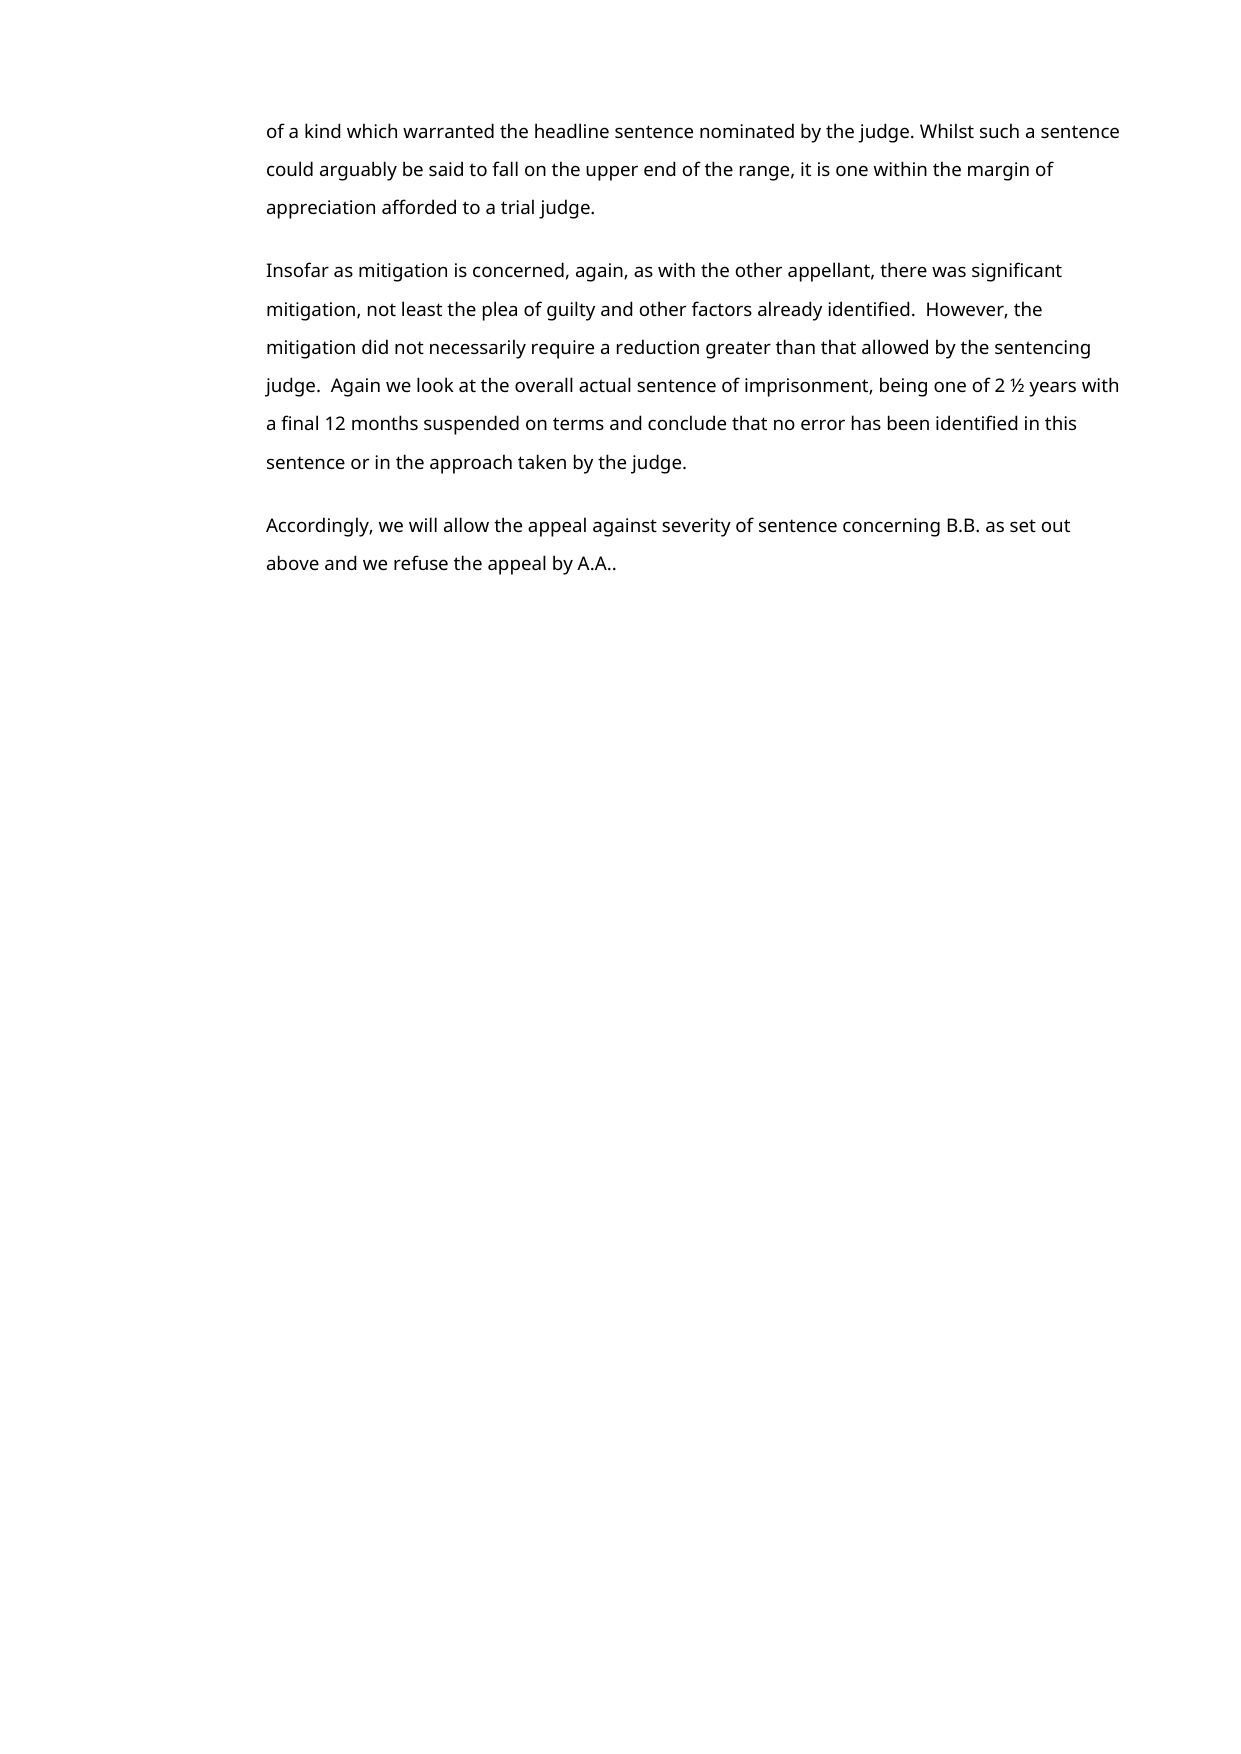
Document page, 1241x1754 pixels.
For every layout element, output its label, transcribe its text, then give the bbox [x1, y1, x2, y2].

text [207, 118, 1122, 220]
text Accordingly, we will allow the appeal against severity of sentence concerning B.B. as set out above and we refuse the appeal by A.A.. [207, 512, 1122, 576]
text Insofar as mitigation is concerned, again, as with the other appellant, there was significant mitigation, not least the plea of guilty and other factors already identified. However, the mitigation did not necessarily require a reduction greater than that allowed by the sentencing judge. Again we look at the overall actual sentence of imprisonment, being one of 2 ½ years with a final 12 months suspended on terms and conclude that no error has been identified in this sentence or in the approach taken by the judge. [207, 258, 1122, 474]
